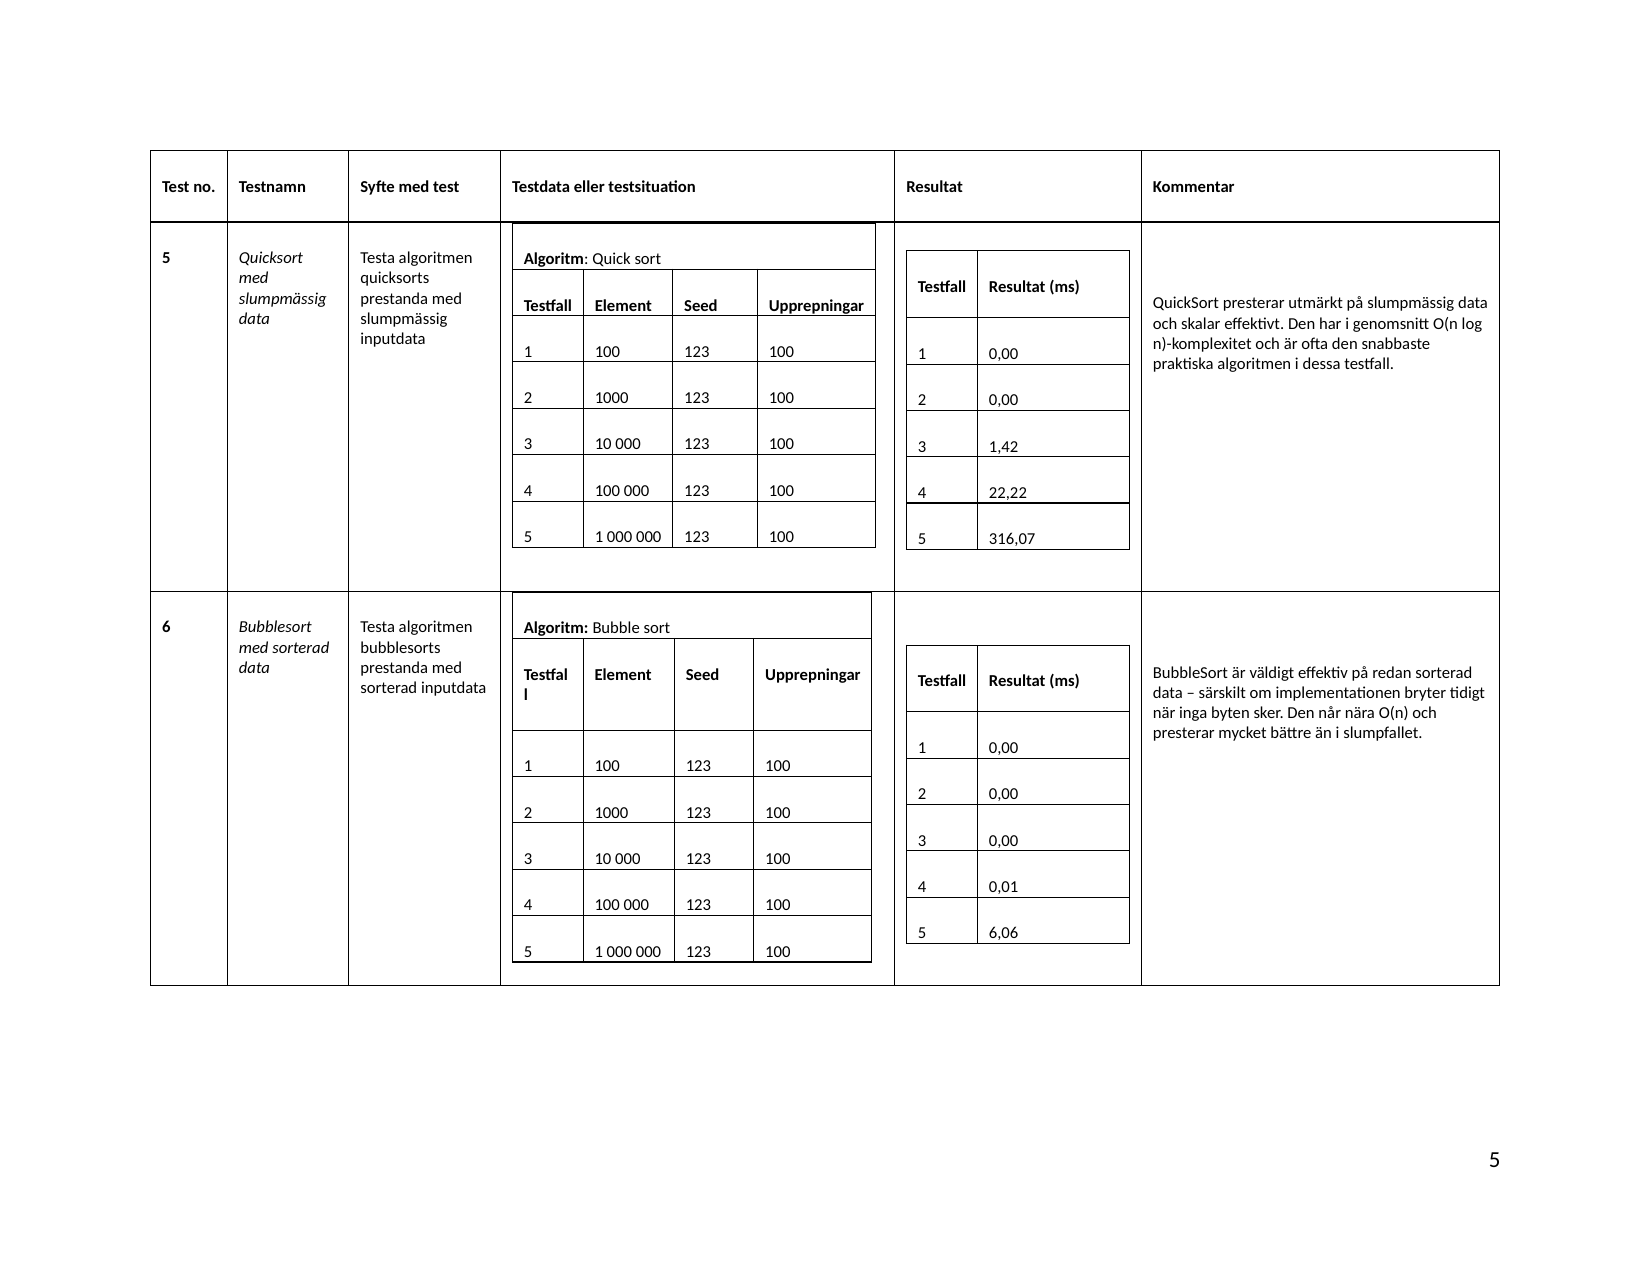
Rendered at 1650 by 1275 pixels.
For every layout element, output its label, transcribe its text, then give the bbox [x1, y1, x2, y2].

table_header Testnamn [228, 151, 348, 221]
table_header Kommentar [1142, 151, 1499, 221]
table_cell [501, 592, 894, 985]
table_cell [501, 223, 894, 591]
table_cell 5 [151, 223, 227, 591]
table_cell [895, 592, 1141, 985]
table_header Resultat [895, 151, 1141, 221]
table_cell [895, 223, 1141, 591]
table_cell Bubblesort med sorterad data [228, 592, 348, 985]
table_header Test no. [151, 151, 227, 221]
table_cell QuickSort presterar utmärkt på slumpmässig data och skalar effektivt. Den har i genomsnitt O(n log n)-komplexitet och är ofta den snabbaste praktiska algoritmen i dessa testfall. [1142, 223, 1499, 591]
table_cell Testa algoritmen bubblesorts prestanda med sorterad inputdata [349, 592, 500, 985]
table_cell Testa algoritmen quicksorts prestanda med slumpmässig inputdata [349, 223, 500, 591]
table_header Testdata eller testsituation [501, 151, 894, 221]
table_cell BubbleSort är väldigt effektiv på redan sorterad data – särskilt om implementationen bryter tidigt när inga byten sker. Den når nära O(n) och presterar mycket bättre än i slumpfallet. [1142, 592, 1499, 985]
table_cell 6 [151, 592, 227, 985]
table_cell Quicksort med slumpmässig data [228, 223, 348, 591]
table_header Syfte med test [349, 151, 500, 221]
